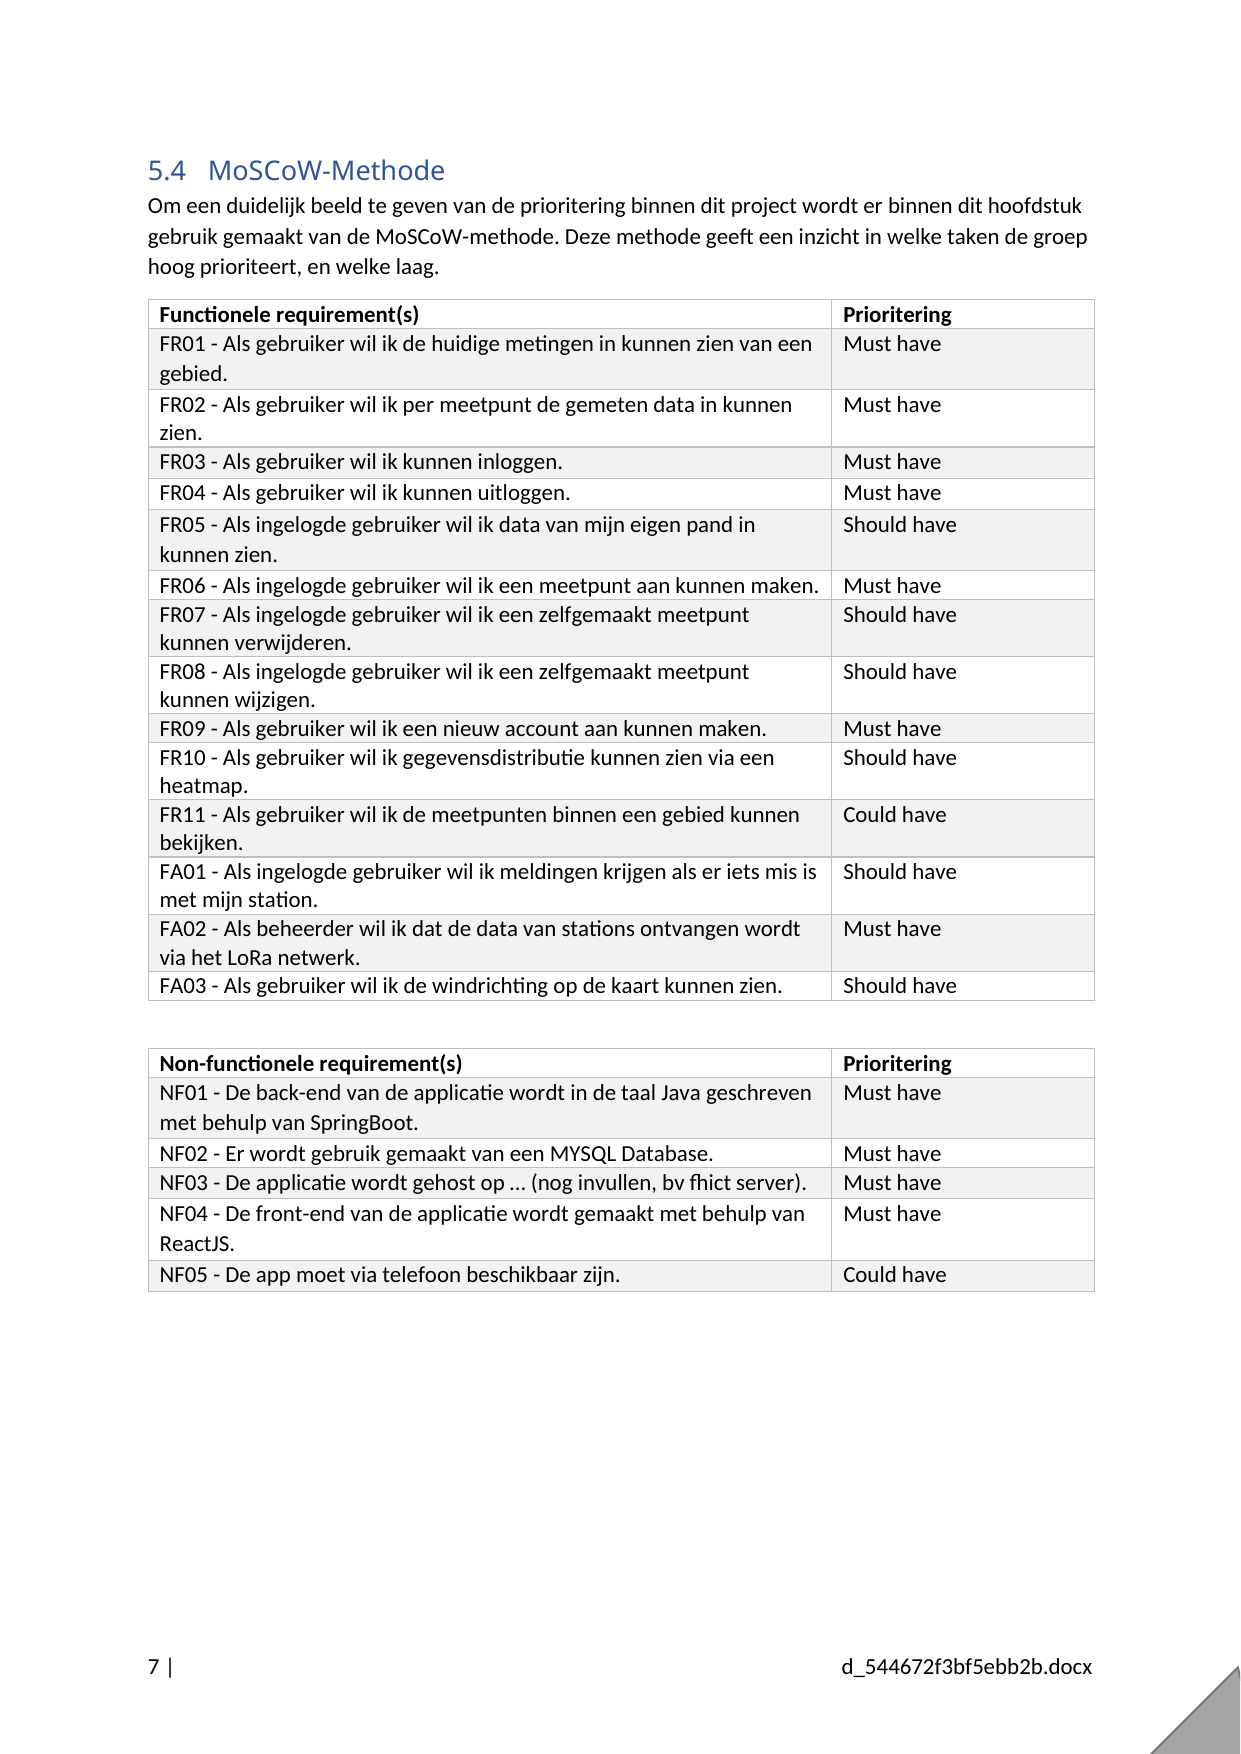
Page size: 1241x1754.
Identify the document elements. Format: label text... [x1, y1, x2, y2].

table_cell NF01 - De back-end van de applicatie wordt in de taal Java geschreven met behulp van SpringBoot. [149, 1078, 831, 1138]
table_cell NF05 - De app moet via telefoon beschikbaar zijn. [149, 1261, 831, 1291]
table_cell FR07 - Als ingelogde gebruiker wil ik een zelfgemaakt meetpunt kunnen verwijderen. [149, 600, 831, 656]
table_header Non-functionele requirement(s) [149, 1049, 831, 1077]
table_cell FR09 - Als gebruiker wil ik een nieuw account aan kunnen maken. [149, 714, 831, 742]
table_cell Must have [832, 1078, 1094, 1138]
table_cell FR02 - Als gebruiker wil ik per meetpunt de gemeten data in kunnen zien. [149, 390, 831, 446]
table_cell FA02 - Als beheerder wil ik dat de data van stations ontvangen wordt via het LoRa netwerk. [149, 915, 831, 971]
table_cell Must have [832, 1199, 1094, 1259]
table_cell Must have [832, 915, 1094, 971]
table_cell FR01 - Als gebruiker wil ik de huidige metingen in kunnen zien van een gebied. [149, 329, 831, 389]
table_cell Must have [832, 714, 1094, 742]
table_cell FA01 - Als ingelogde gebruiker wil ik meldingen krijgen als er iets mis is met mijn station. [149, 858, 831, 913]
table_cell Should have [832, 600, 1094, 656]
subtitle MoSCoW-Methode [148, 152, 1093, 189]
table_cell FR05 - Als ingelogde gebruiker wil ik data van mijn eigen pand in kunnen zien. [149, 510, 831, 570]
table_cell NF03 - De applicatie wordt gehost op … (nog invullen, bv fhict server). [149, 1168, 831, 1198]
table_cell Must have [832, 448, 1094, 477]
table_cell Should have [832, 743, 1094, 799]
table_cell Should have [832, 972, 1094, 1000]
table_cell Must have [832, 1168, 1094, 1198]
table_cell FR08 - Als ingelogde gebruiker wil ik een zelfgemaakt meetpunt kunnen wijzigen. [149, 657, 831, 713]
table_cell Must have [832, 479, 1094, 509]
table_cell Should have [832, 510, 1094, 570]
table_header Prioritering [832, 1049, 1094, 1077]
table_cell Must have [832, 329, 1094, 389]
table_cell NF02 - Er wordt gebruik gemaakt van een MYSQL Database. [149, 1139, 831, 1167]
table_cell FA03 - Als gebruiker wil ik de windrichting op de kaart kunnen zien. [149, 972, 831, 1000]
table_cell Should have [832, 657, 1094, 713]
table_cell Could have [832, 1261, 1094, 1291]
table_header Functionele requirement(s) [149, 300, 831, 328]
table_header Prioritering [832, 300, 1094, 328]
table_cell FR10 - Als gebruiker wil ik gegevensdistributie kunnen zien via een heatmap. [149, 743, 831, 799]
table_cell FR03 - Als gebruiker wil ik kunnen inloggen. [149, 448, 831, 477]
table_cell Could have [832, 800, 1094, 856]
table_cell Should have [832, 858, 1094, 913]
table_cell Must have [832, 571, 1094, 599]
table_cell FR11 - Als gebruiker wil ik de meetpunten binnen een gebied kunnen bekijken. [149, 800, 831, 856]
table_cell FR06 - Als ingelogde gebruiker wil ik een meetpunt aan kunnen maken. [149, 571, 831, 599]
table_cell FR04 - Als gebruiker wil ik kunnen uitloggen. [149, 479, 831, 509]
table_cell NF04 - De front-end van de applicatie wordt gemaakt met behulp van ReactJS. [149, 1199, 831, 1259]
text Om een duidelijk beeld te geven van de prioritering binnen dit project wordt er binnen dit hoofdstuk gebruik gemaakt van de MoSCoW-methode. Deze methode geeft een inzicht in welke taken de groep hoog prioriteert, en welke laag. [148, 192, 1093, 280]
table_cell Must have [832, 390, 1094, 446]
table_cell Must have [832, 1139, 1094, 1167]
